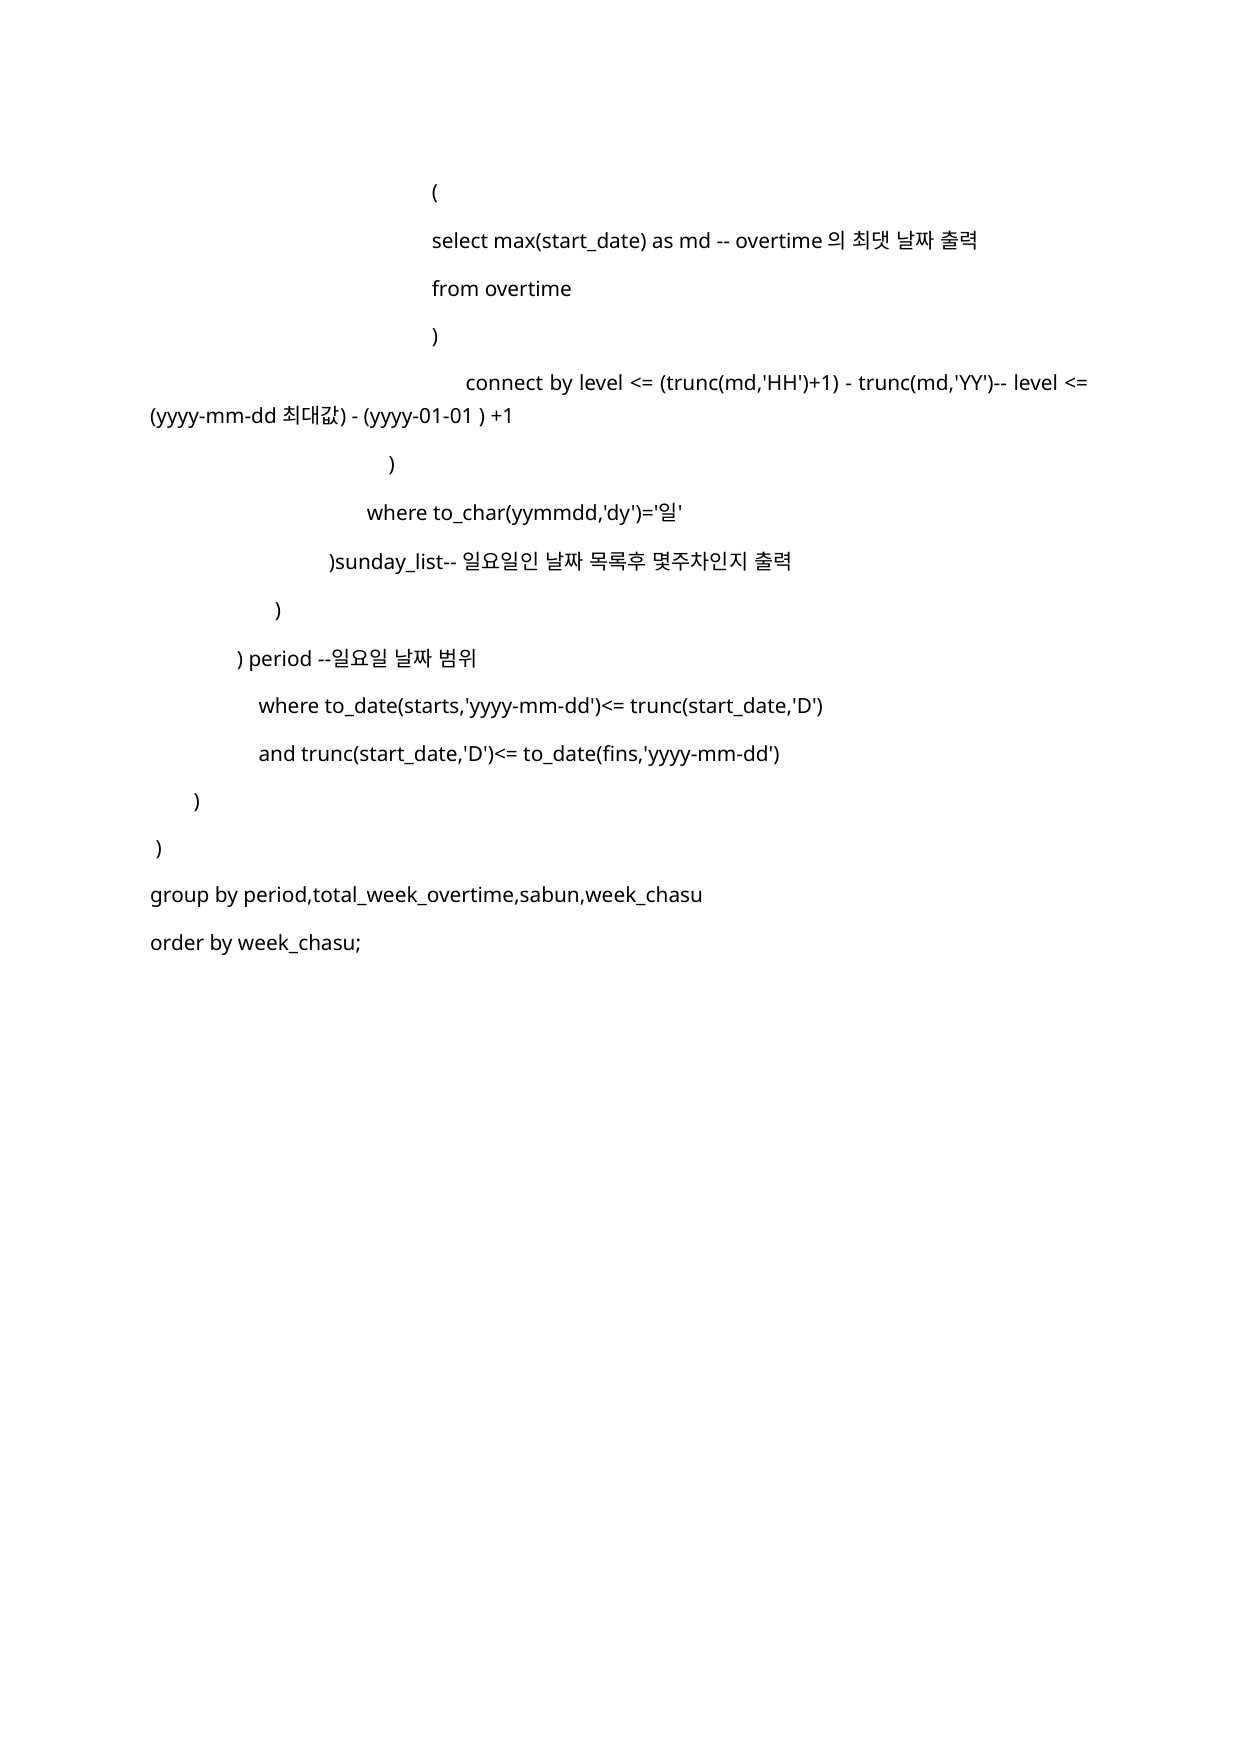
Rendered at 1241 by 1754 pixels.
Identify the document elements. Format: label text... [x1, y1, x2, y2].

text where to_char(yymmdd,'dy')='일' [150, 496, 1090, 526]
text ) period --일요일 날짜 범위 [150, 642, 1090, 672]
text ) [150, 449, 1090, 477]
text group by period,total_week_overtime,sabun,week_chasu [150, 881, 1090, 909]
text )sunday_list-- 일요일인 날짜 목록후 몇주차인지 출력 [150, 545, 1090, 576]
text where to_date(starts,'yyyy-mm-dd')<= trunc(start_date,'D') [150, 691, 1090, 720]
text order by week_chasu; [150, 928, 1090, 956]
text ) [150, 833, 1090, 862]
text ) [150, 321, 1090, 349]
text ) [150, 786, 1090, 814]
text from overtime [150, 274, 1090, 302]
text ( [150, 177, 1090, 206]
text and trunc(start_date,'D')<= to_date(fins,'yyyy-mm-dd') [150, 739, 1090, 767]
text connect by level <= (trunc(md,'HH')+1) - trunc(md,'YY')-- level <= (yyyy-mm-dd 최대값) - (yyyy-01-01 ) +1 [150, 368, 1090, 429]
text select max(start_date) as md -- overtime의 최댓 날짜 출력 [150, 224, 1090, 255]
text ) [150, 595, 1090, 623]
